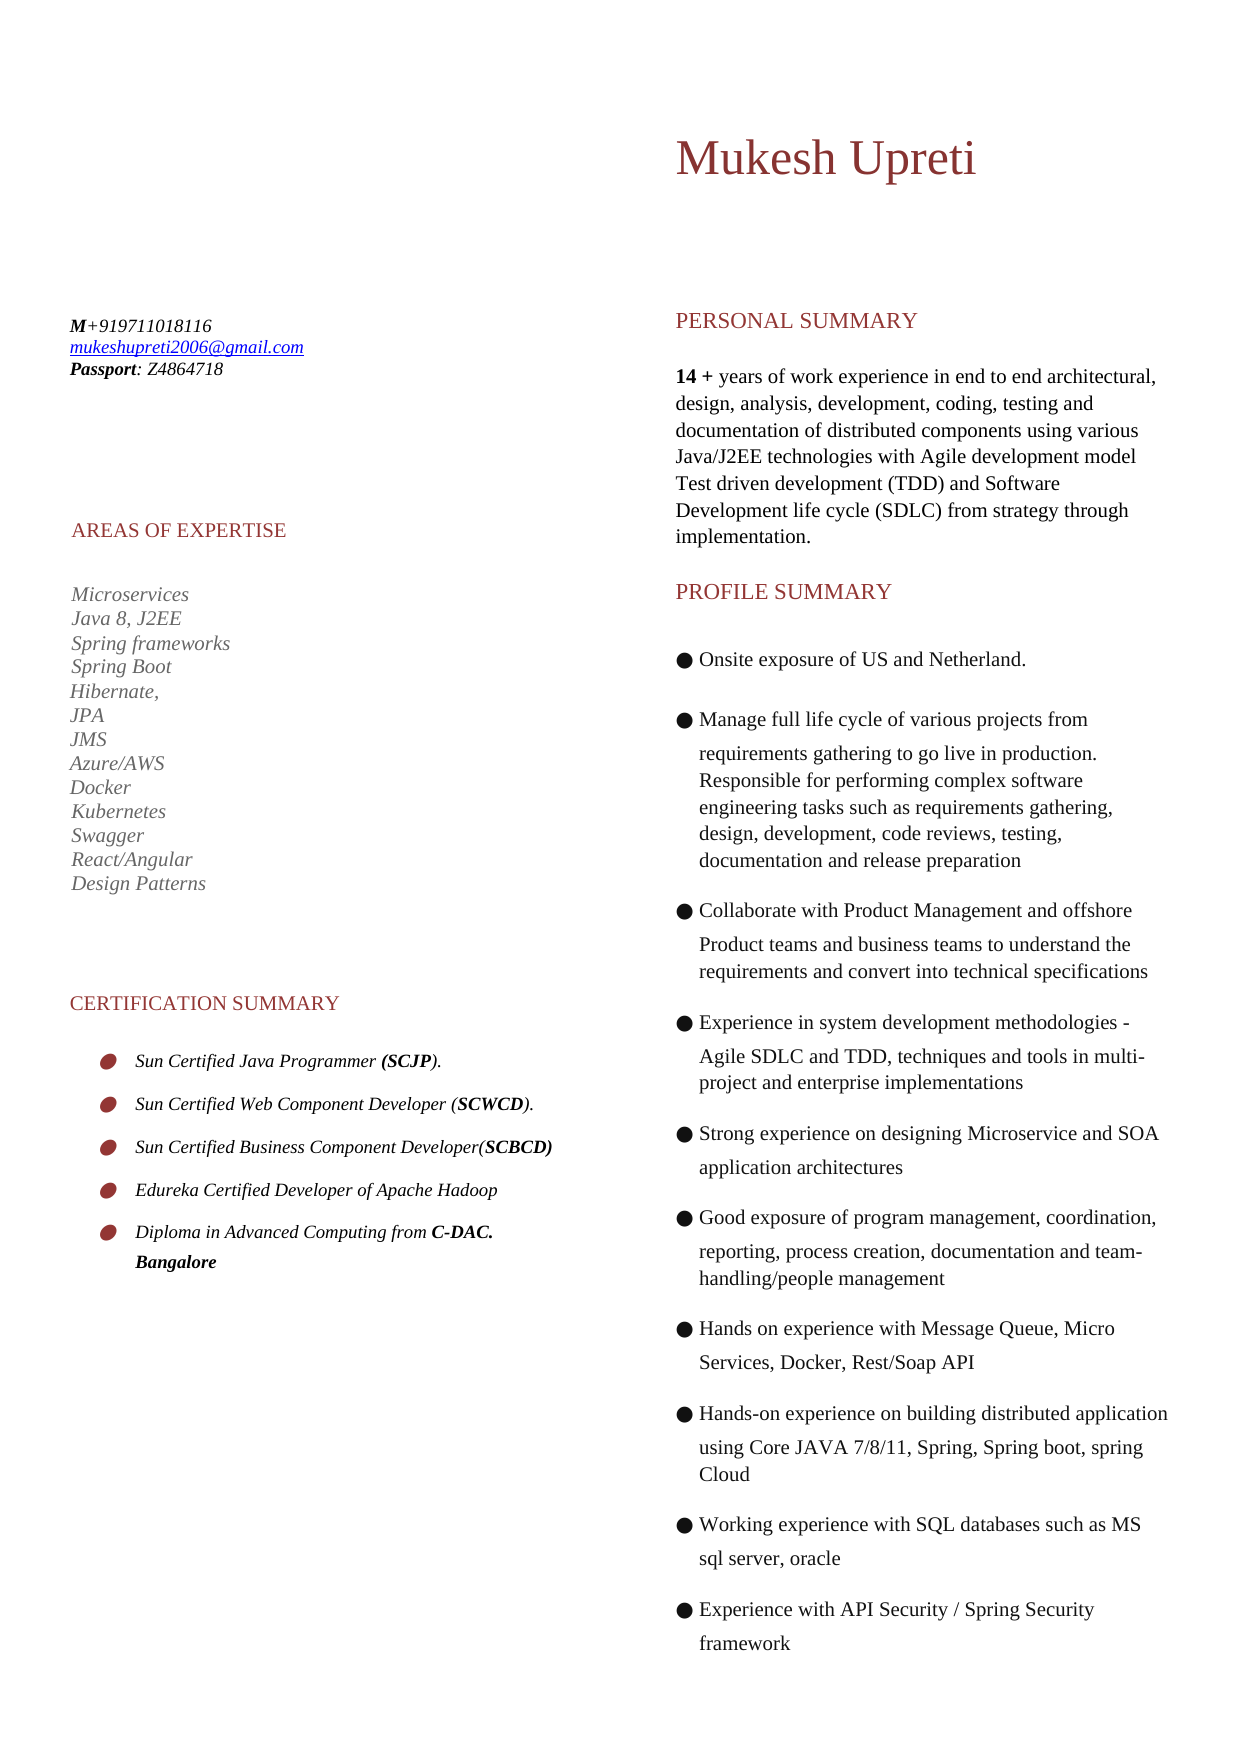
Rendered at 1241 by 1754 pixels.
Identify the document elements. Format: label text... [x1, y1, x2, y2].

text Design Patterns [71, 871, 567, 895]
text Hibernate, [69, 678, 567, 703]
list Diploma in Advanced Computing from C-DAC. Bangalore [98, 1208, 565, 1272]
text JMS [69, 727, 567, 751]
text PERSONAL SUMMARY [675, 307, 1173, 334]
list Sun Certified Java Programmer (SCJP). [98, 1037, 565, 1080]
text 14 + years of work experience in end to end architectural, design, analysis, development, coding, testing and documentation of distributed components using various Java/J2EE technologies with Agile development model Test driven development (TDD) and Software Development life cycle (SDLC) from strategy through implementation. [675, 364, 1166, 548]
text CERTIFICATION SUMMARY [69, 991, 567, 1015]
list Manage full life cycle of various projects from requirements gathering to go live in production. Responsible for performing complex software engineering tasks such as requirements gathering, design, development, code reviews, testing, documentation and release preparation [675, 696, 1171, 872]
list Hands-on experience on building distributed application using Core JAVA 7/8/11, Spring, Spring boot, spring Cloud [675, 1389, 1171, 1486]
text Microservices [71, 582, 567, 606]
text PROFILE SUMMARY [675, 578, 1166, 604]
text mukeshupreti2006@gmail.com [69, 336, 567, 358]
text M+919711018116 [69, 314, 470, 336]
text Swagger [71, 823, 567, 847]
list Edureka Certified Developer of Apache Hadoop [98, 1165, 565, 1208]
list Sun Certified Business Component Developer(SCBCD) [98, 1122, 565, 1165]
text Passport: Z4864718 [69, 358, 567, 379]
list Sun Certified Web Component Developer (SCWCD). [98, 1080, 565, 1122]
text React/Angular [71, 847, 567, 871]
list Experience with API Security / Spring Security framework [675, 1585, 1171, 1654]
text Kubernetes [71, 799, 567, 823]
text Docker [69, 775, 567, 799]
text Azure/AWS [69, 751, 567, 775]
text Mukesh Upreti [675, 128, 1173, 185]
list Good exposure of program management, coordination, reporting, process creation, documentation and team-handling/people management [675, 1194, 1171, 1290]
list Strong experience on designing Microservice and SOA application architectures [675, 1109, 1171, 1179]
list Experience in system development methodologies - Agile SDLC and TDD, techniques and tools in multi-project and enterprise implementations [675, 998, 1171, 1094]
text AREAS OF EXPERTISE [71, 518, 567, 542]
list Working experience with SQL databases such as MS sql server, oracle [675, 1501, 1171, 1570]
list Onsite exposure of US and Netherland. [675, 636, 1171, 679]
list Collaborate with Product Management and offshore Product teams and business teams to understand the requirements and convert into technical specifications [675, 887, 1171, 983]
list Hands on experience with Message Queue, Micro Services, Docker, Rest/Soap API [675, 1305, 1171, 1374]
text Java 8, J2EE [71, 606, 567, 630]
text Spring Boot [71, 654, 567, 678]
text JPA [69, 703, 567, 727]
text Spring frameworks [71, 630, 567, 654]
